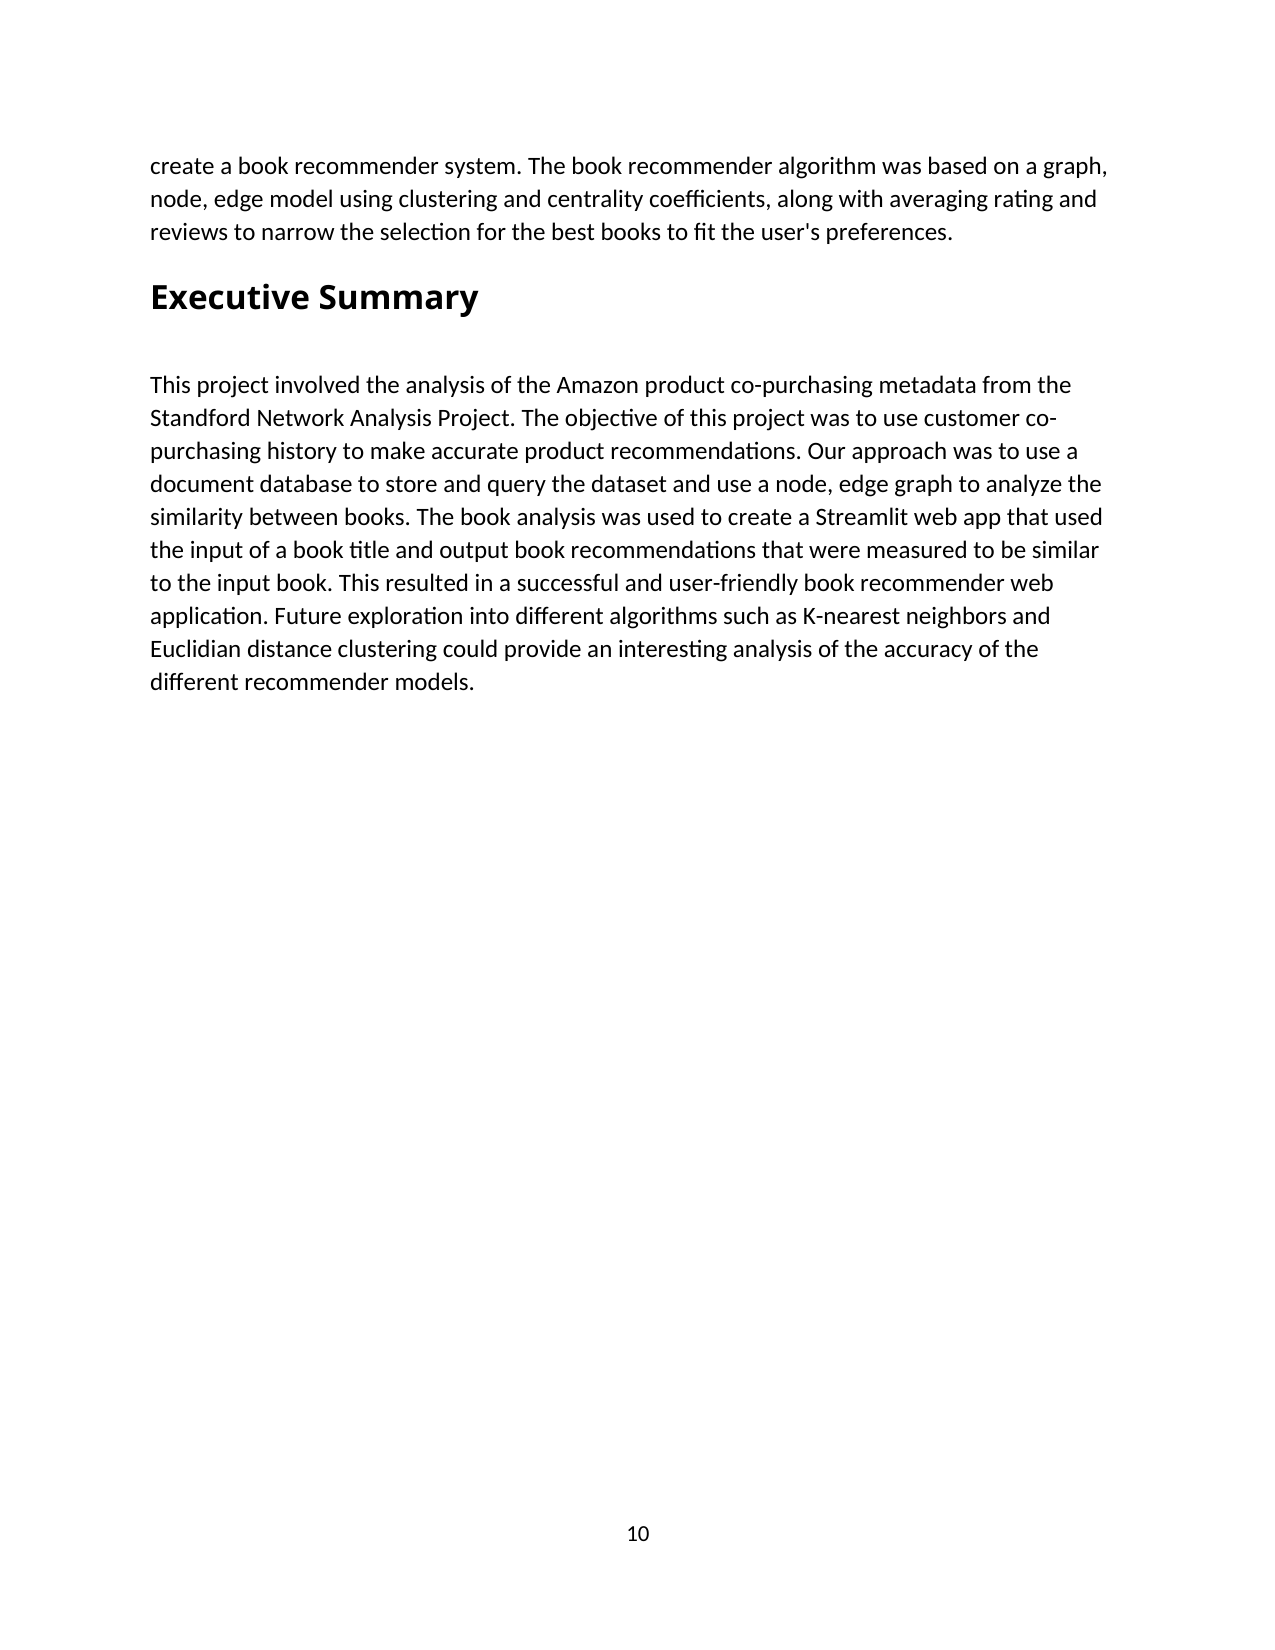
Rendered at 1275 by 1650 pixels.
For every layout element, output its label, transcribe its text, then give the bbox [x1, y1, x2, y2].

subtitle Executive Summary [150, 274, 1125, 319]
text This project involved the analysis of the Amazon product co-purchasing metadata from the Standford Network Analysis Project. The objective of this project was to use customer co-purchasing history to make accurate product recommendations. Our approach was to use a document database to store and query the dataset and use a node, edge graph to analyze the similarity between books. The book analysis was used to create a Streamlit web app that used the input of a book title and output book recommendations that were measured to be similar to the input book. This resulted in a successful and user-friendly book recommender web application. Future exploration into different algorithms such as K-nearest neighbors and Euclidian distance clustering could provide an interesting analysis of the accuracy of the different recommender models. [150, 369, 1125, 696]
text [150, 150, 1125, 246]
